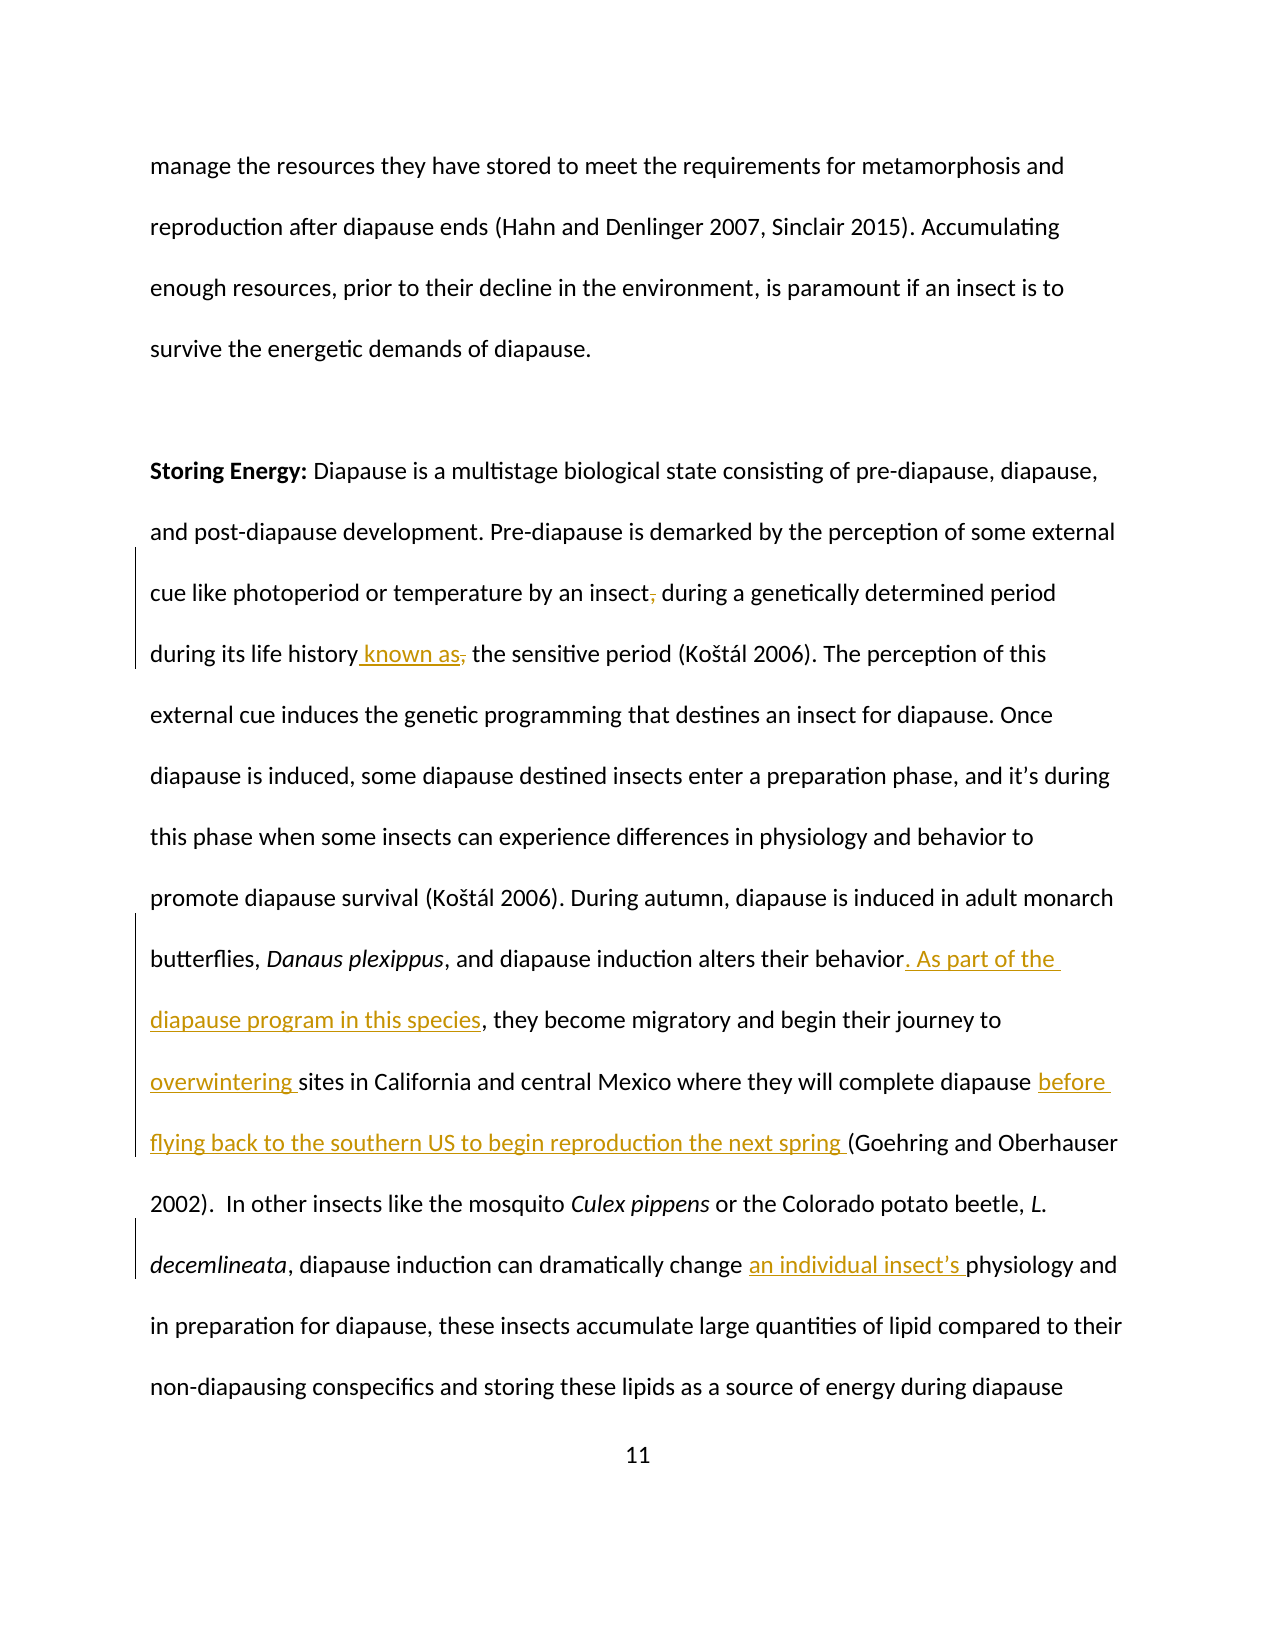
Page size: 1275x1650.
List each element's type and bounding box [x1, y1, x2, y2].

text [150, 455, 1125, 1401]
text [150, 150, 1125, 364]
